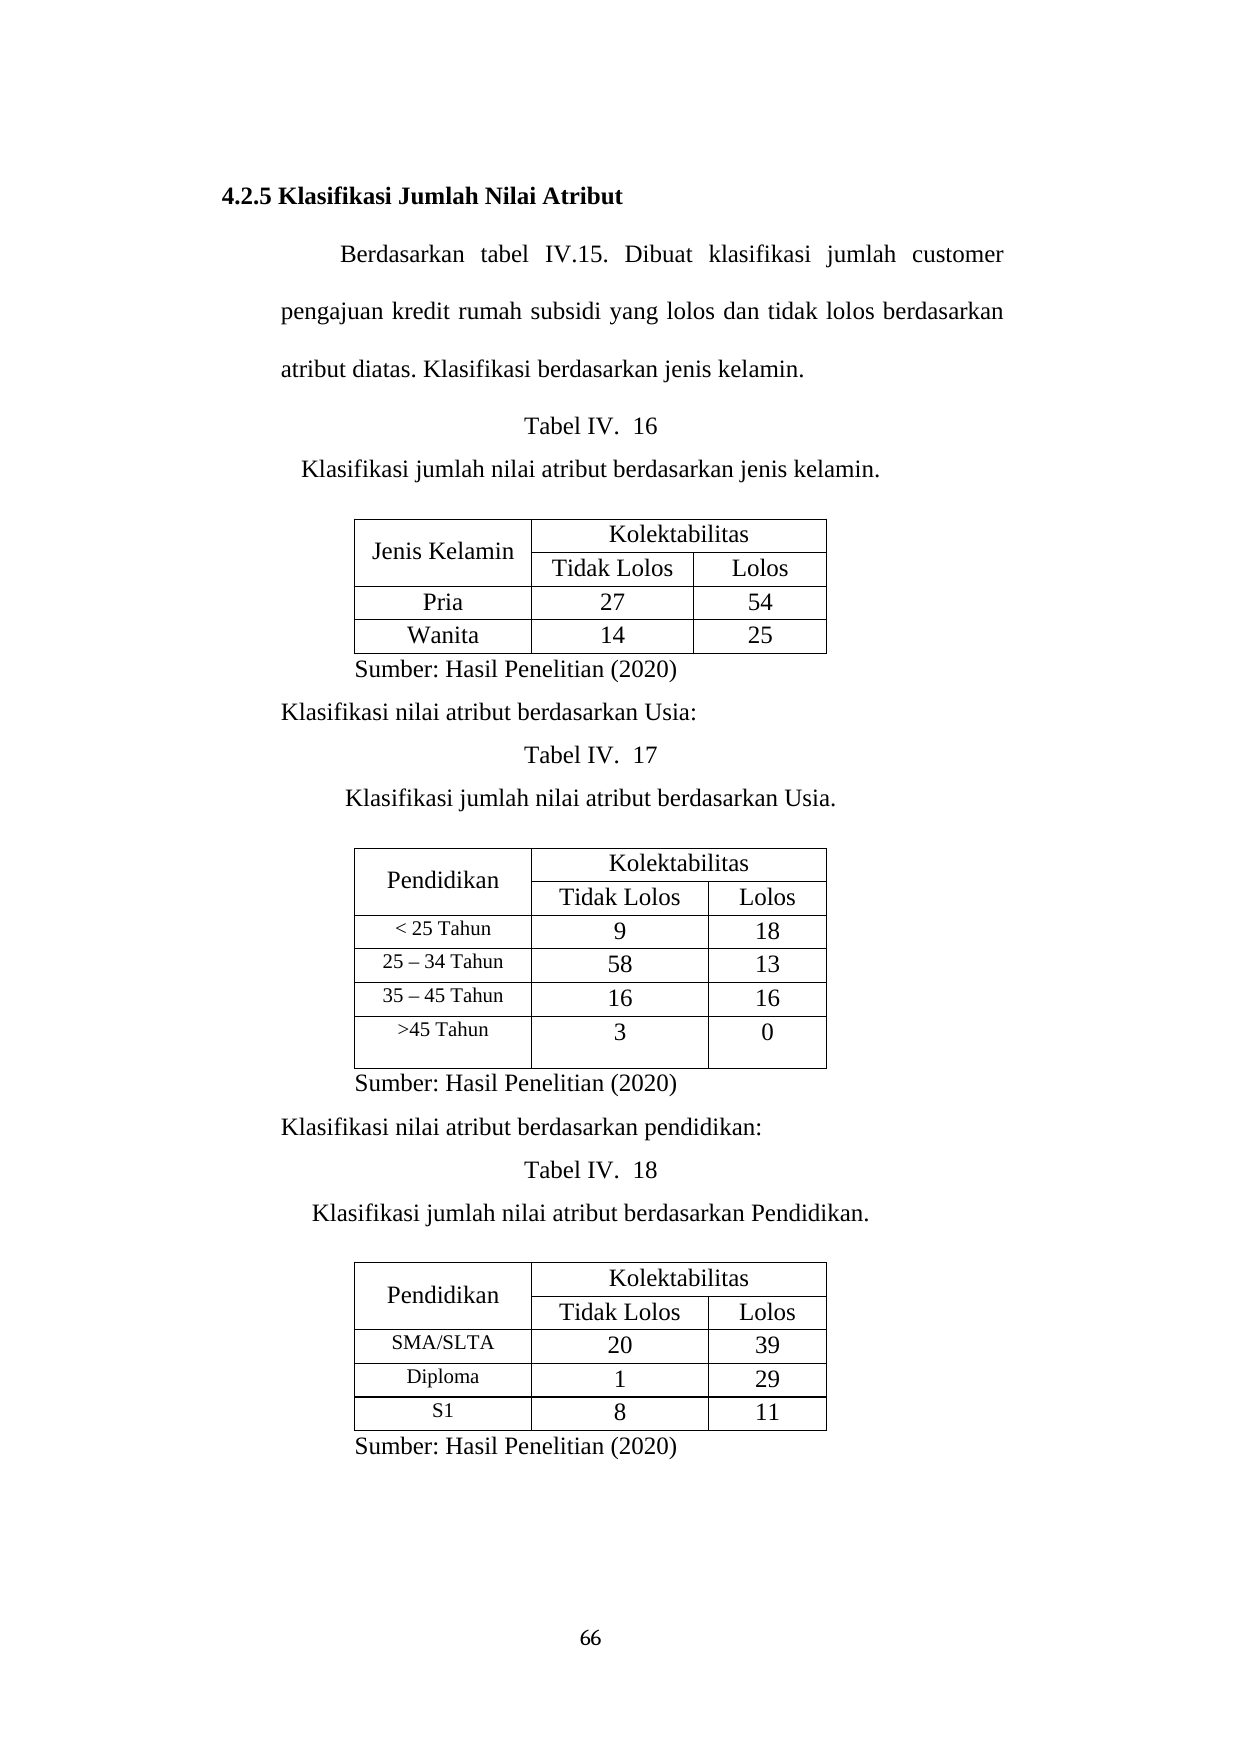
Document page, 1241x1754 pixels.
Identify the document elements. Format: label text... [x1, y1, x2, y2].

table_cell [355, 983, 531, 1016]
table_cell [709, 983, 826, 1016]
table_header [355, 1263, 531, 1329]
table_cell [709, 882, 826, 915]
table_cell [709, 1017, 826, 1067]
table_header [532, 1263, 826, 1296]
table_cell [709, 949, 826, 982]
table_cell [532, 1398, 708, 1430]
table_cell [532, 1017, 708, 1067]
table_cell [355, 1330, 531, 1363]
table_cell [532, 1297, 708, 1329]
text Tabel IV. 18 Klasifikasi jumlah nilai atribut berdasarkan Pendidikan. [177, 1155, 1004, 1227]
text Sumber: Hasil Penelitian (2020) [177, 1068, 1004, 1097]
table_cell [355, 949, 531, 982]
text Klasifikasi nilai atribut berdasarkan Usia: [177, 697, 1004, 726]
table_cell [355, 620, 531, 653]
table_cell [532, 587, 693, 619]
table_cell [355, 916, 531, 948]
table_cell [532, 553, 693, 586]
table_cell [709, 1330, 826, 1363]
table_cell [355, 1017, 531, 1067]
text Sumber: Hasil Penelitian (2020) [177, 654, 1004, 683]
text Klasifikasi nilai atribut berdasarkan pendidikan: [177, 1112, 1004, 1140]
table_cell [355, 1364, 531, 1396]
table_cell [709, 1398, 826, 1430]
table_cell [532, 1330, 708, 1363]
subtitle 4.2.5 Klasifikasi Jumlah Nilai Atribut [177, 181, 1004, 210]
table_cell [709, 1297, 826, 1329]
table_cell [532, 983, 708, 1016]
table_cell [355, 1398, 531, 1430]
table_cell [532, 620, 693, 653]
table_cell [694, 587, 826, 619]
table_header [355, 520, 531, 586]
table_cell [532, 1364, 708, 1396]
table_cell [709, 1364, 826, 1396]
text Tabel IV. 16 Klasifikasi jumlah nilai atribut berdasarkan jenis kelamin. [177, 411, 1004, 483]
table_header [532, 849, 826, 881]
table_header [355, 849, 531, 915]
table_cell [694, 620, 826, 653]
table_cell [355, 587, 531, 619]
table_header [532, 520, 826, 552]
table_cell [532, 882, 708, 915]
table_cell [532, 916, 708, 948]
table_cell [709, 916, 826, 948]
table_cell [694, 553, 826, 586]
text Berdasarkan tabel IV.15. Dibuat klasifikasi jumlah customer pengajuan kredit rumah subsidi yang lolos dan tidak lolos berdasarkan atribut diatas. Klasifikasi berdasarkan jenis kelamin. [281, 239, 1004, 383]
text Tabel IV. 17 Klasifikasi jumlah nilai atribut berdasarkan Usia. [177, 740, 1004, 812]
text Sumber: Hasil Penelitian (2020) [177, 1431, 1004, 1460]
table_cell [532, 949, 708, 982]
